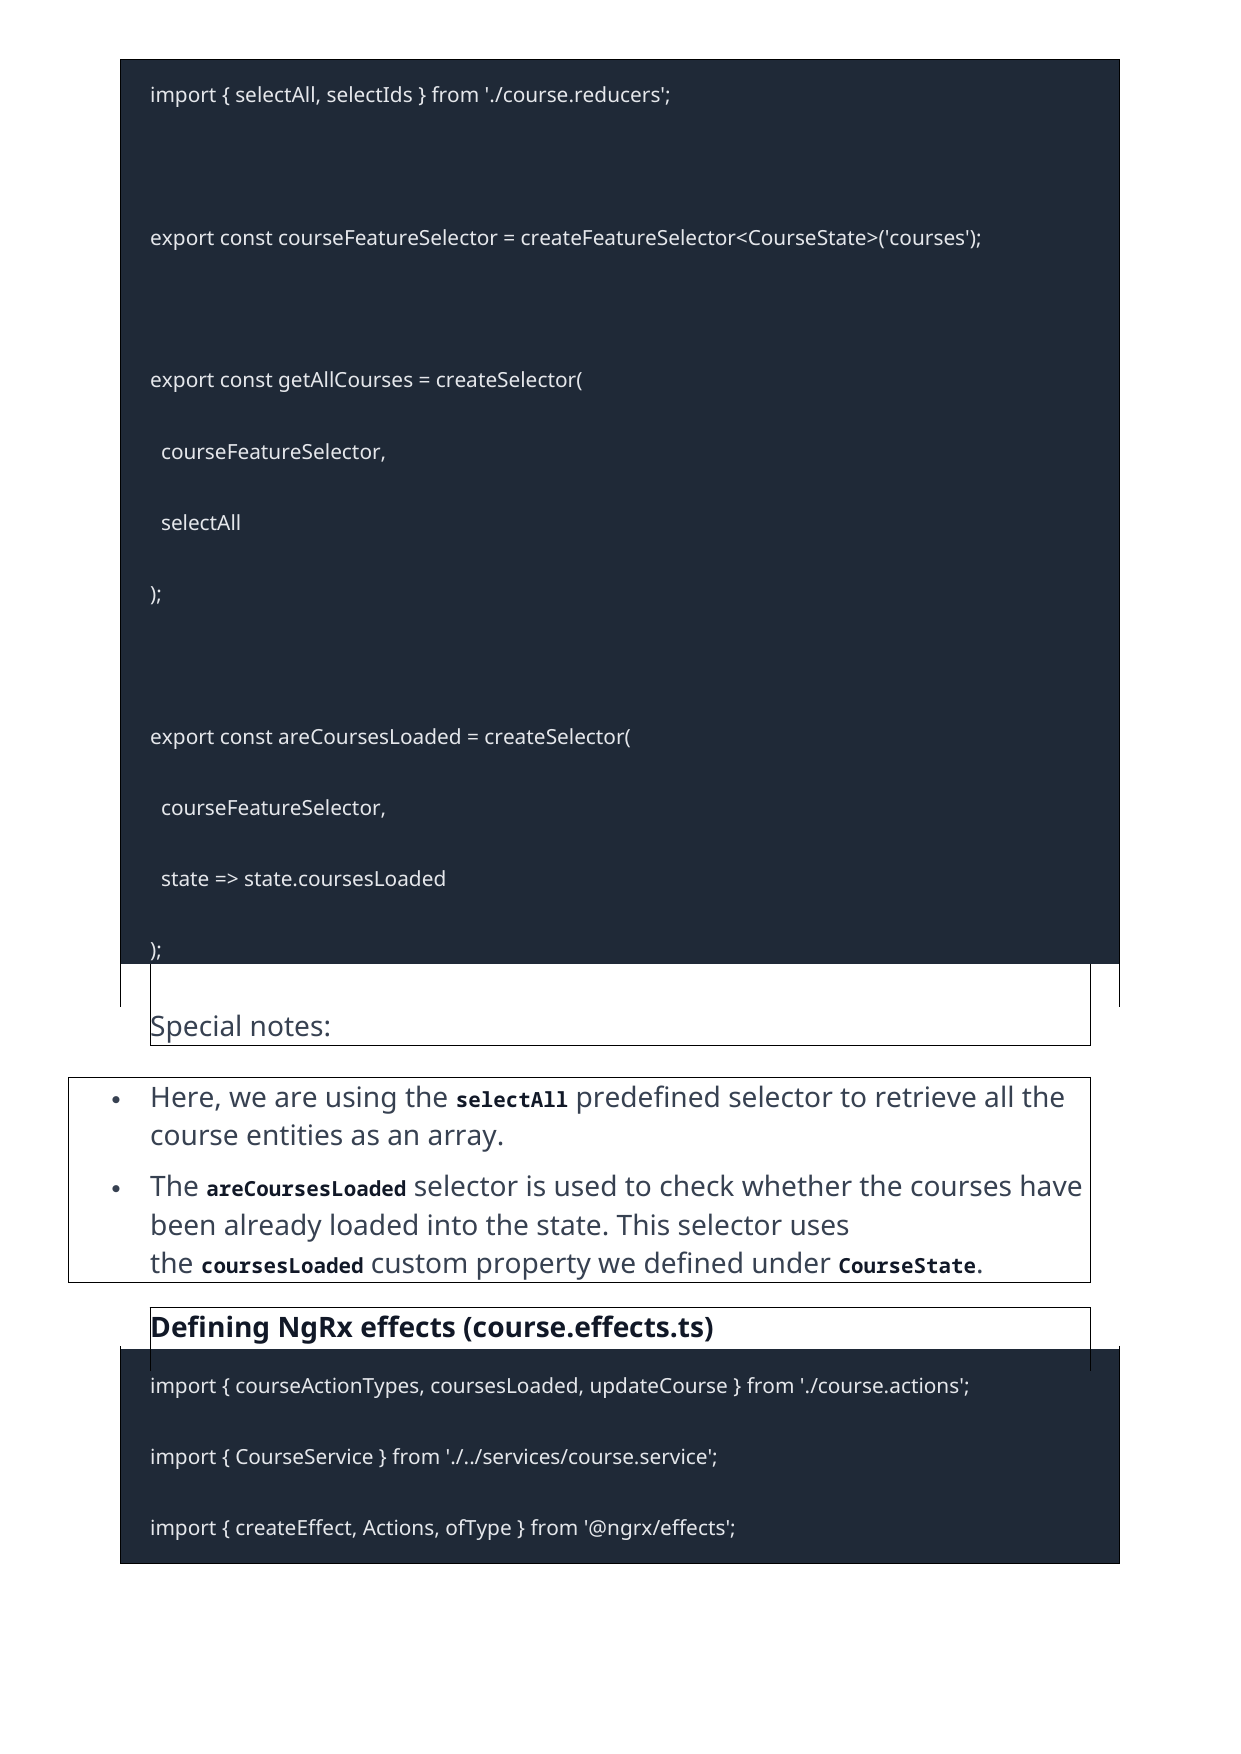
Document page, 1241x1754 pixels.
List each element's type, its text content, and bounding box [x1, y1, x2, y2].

text export const areCoursesLoaded = createSelector( [121, 700, 1119, 750]
text ); [121, 558, 1119, 608]
text courseFeatureSelector, [121, 415, 1119, 465]
text ); [121, 914, 1119, 964]
text selectAll [121, 487, 1119, 536]
list Here, we are using the selectAll predefined selector to retrieve all the course entities as an array. [69, 1078, 1090, 1154]
list The areCoursesLoaded selector is used to check whether the courses have been already loaded into the state. This selector uses the coursesLoaded custom property we defined under CourseState. [69, 1166, 1090, 1282]
text courseFeatureSelector, [121, 772, 1119, 821]
text import { createEffect, Actions, ofType } from '@ngrx/effects'; [121, 1492, 1119, 1563]
text import { courseActionTypes, coursesLoaded, updateCourse } from './course.actions'; [121, 1349, 1119, 1399]
text import { selectAll, selectIds } from './course.reducers'; [121, 60, 1119, 109]
text Special notes: [151, 1006, 1090, 1045]
text Defining NgRx effects (course.effects.ts) [151, 1308, 1090, 1346]
text import { CourseService } from './../services/course.service'; [121, 1421, 1119, 1471]
text state => state.coursesLoaded [121, 843, 1119, 893]
text export const courseFeatureSelector = createFeatureSelector<CourseState>('courses'); [121, 202, 1119, 251]
text export const getAllCourses = createSelector( [121, 344, 1119, 394]
